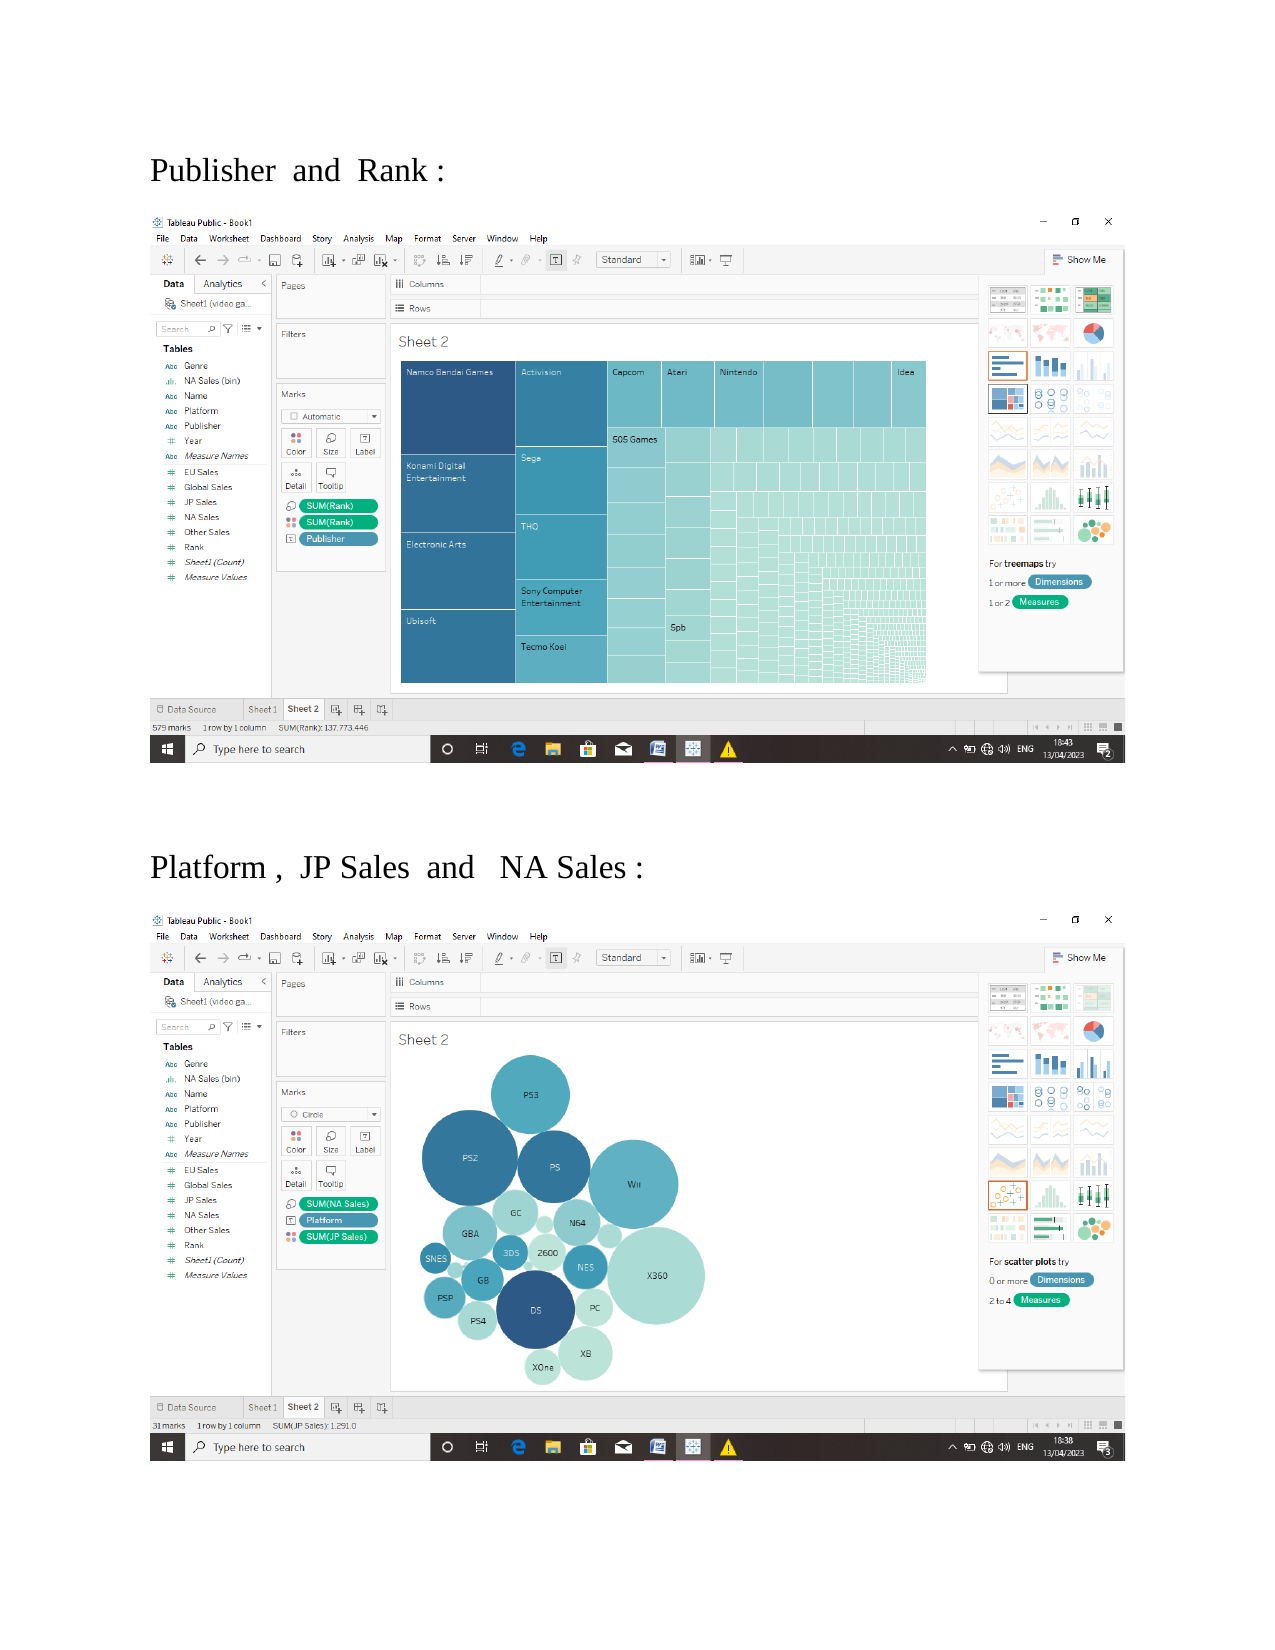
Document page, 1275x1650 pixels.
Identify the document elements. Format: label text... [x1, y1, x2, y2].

picture [150, 215, 1125, 763]
text Platform , JP Sales and NA Sales : [150, 847, 1125, 886]
picture [150, 912, 1125, 1461]
text Publisher and Rank : [150, 150, 1125, 188]
